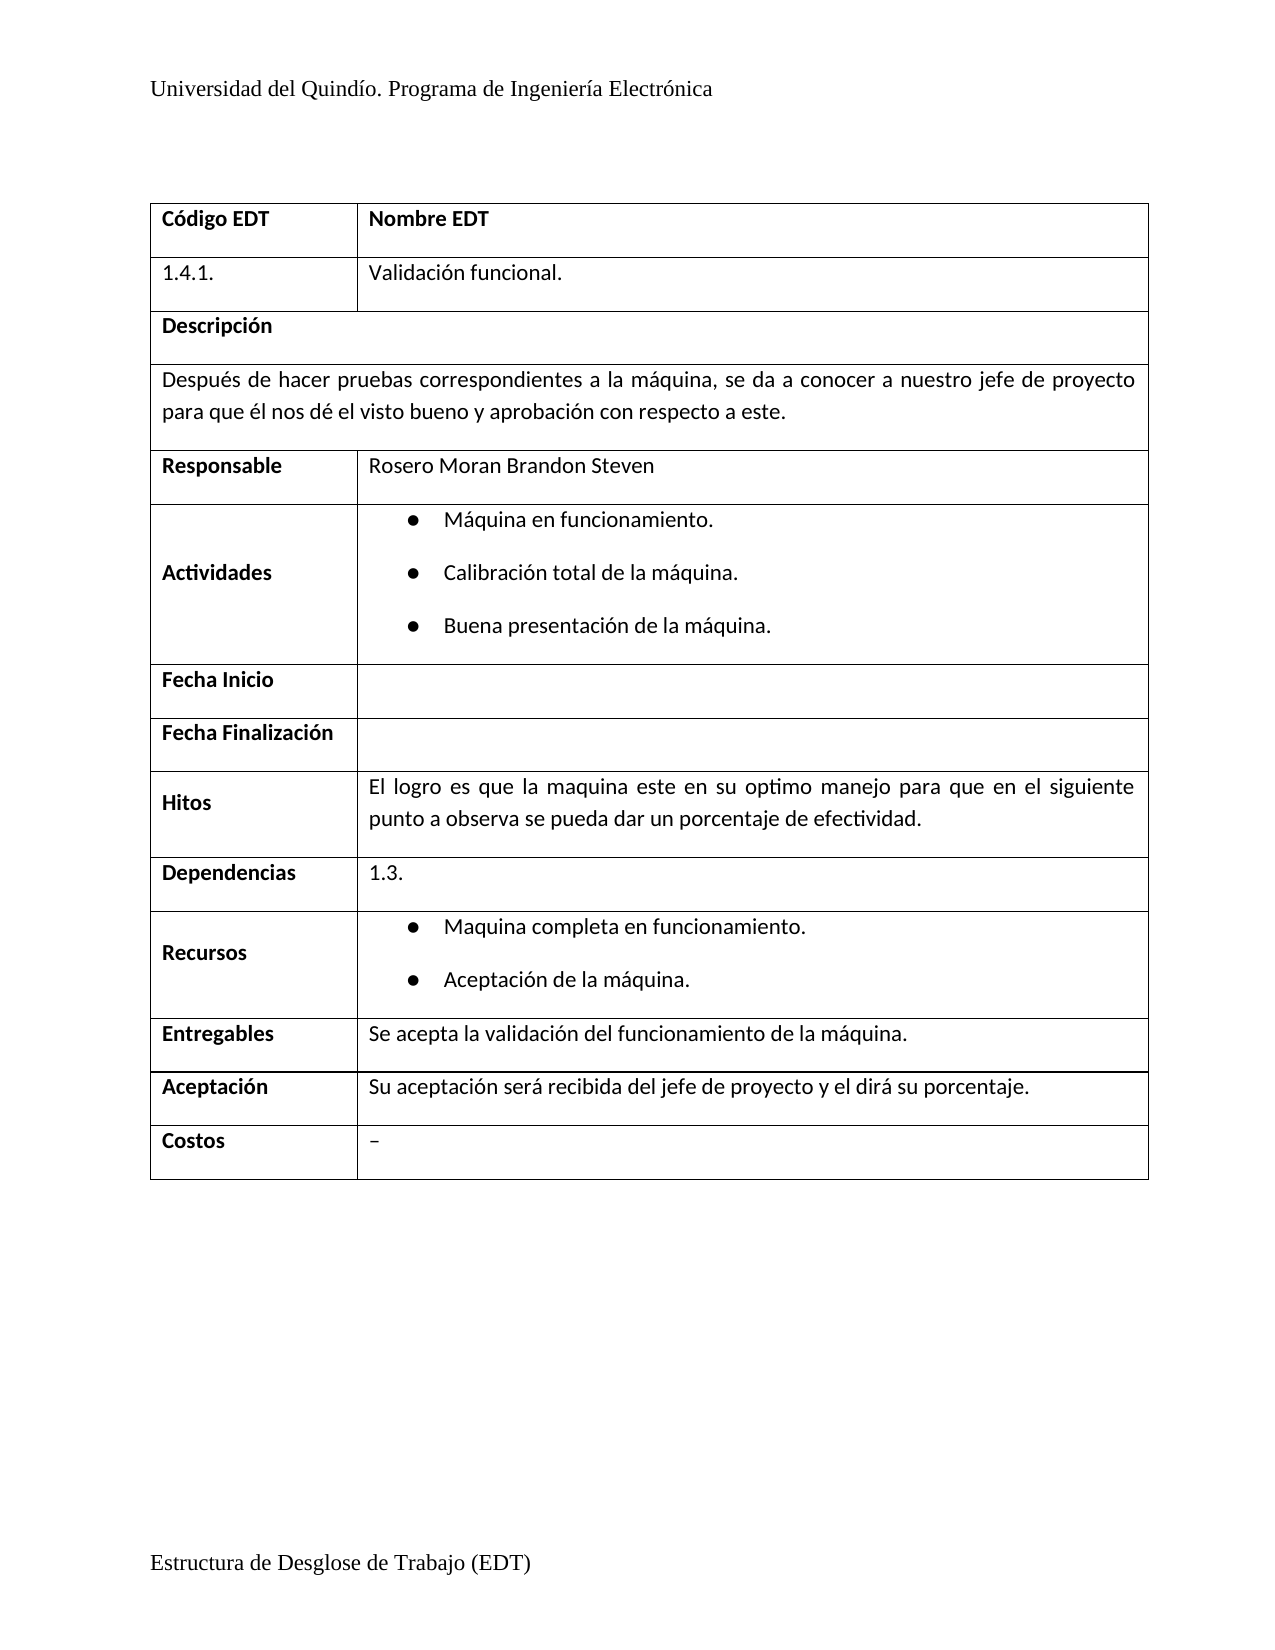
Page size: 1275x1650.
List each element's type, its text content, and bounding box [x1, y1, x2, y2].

table_cell 1.3. [358, 858, 1148, 911]
table_cell Después de hacer pruebas correspondientes a la máquina, se da a conocer a nuestro jefe de proyecto para que él nos dé el visto bueno y aprobación con respecto a este. [151, 365, 1148, 450]
table_cell Fecha Finalización [151, 719, 357, 771]
table_cell Aceptación [151, 1073, 357, 1125]
table_cell Máquina en funcionamiento. Calibración total de la máquina. Buena presentación de la máquina. [358, 505, 1148, 664]
table_cell Responsable [151, 451, 357, 504]
table_cell Se acepta la validación del funcionamiento de la máquina. [358, 1019, 1148, 1071]
table_cell Dependencias [151, 858, 357, 911]
table_cell Actividades [151, 505, 357, 664]
table_header Nombre EDT [358, 204, 1148, 257]
table_cell Maquina completa en funcionamiento. Aceptación de la máquina. [358, 912, 1148, 1018]
table_cell Descripción [151, 312, 1148, 364]
table_cell El logro es que la maquina este en su optimo manejo para que en el siguiente punto a observa se pueda dar un porcentaje de efectividad. [358, 772, 1148, 857]
table_cell Su aceptación será recibida del jefe de proyecto y el dirá su porcentaje. [358, 1073, 1148, 1125]
table_cell Fecha Inicio [151, 665, 357, 717]
table_cell Costos [151, 1126, 357, 1179]
table_cell [358, 719, 1148, 771]
table_cell [358, 665, 1148, 717]
table_cell Recursos [151, 912, 357, 1018]
table_cell 1.4.1. [151, 258, 357, 311]
table_cell Validación funcional. [358, 258, 1148, 311]
table_cell Rosero Moran Brandon Steven [358, 451, 1148, 504]
table_cell – [358, 1126, 1148, 1179]
table_header Código EDT [151, 204, 357, 257]
table_cell Entregables [151, 1019, 357, 1071]
table_cell Hitos [151, 772, 357, 857]
